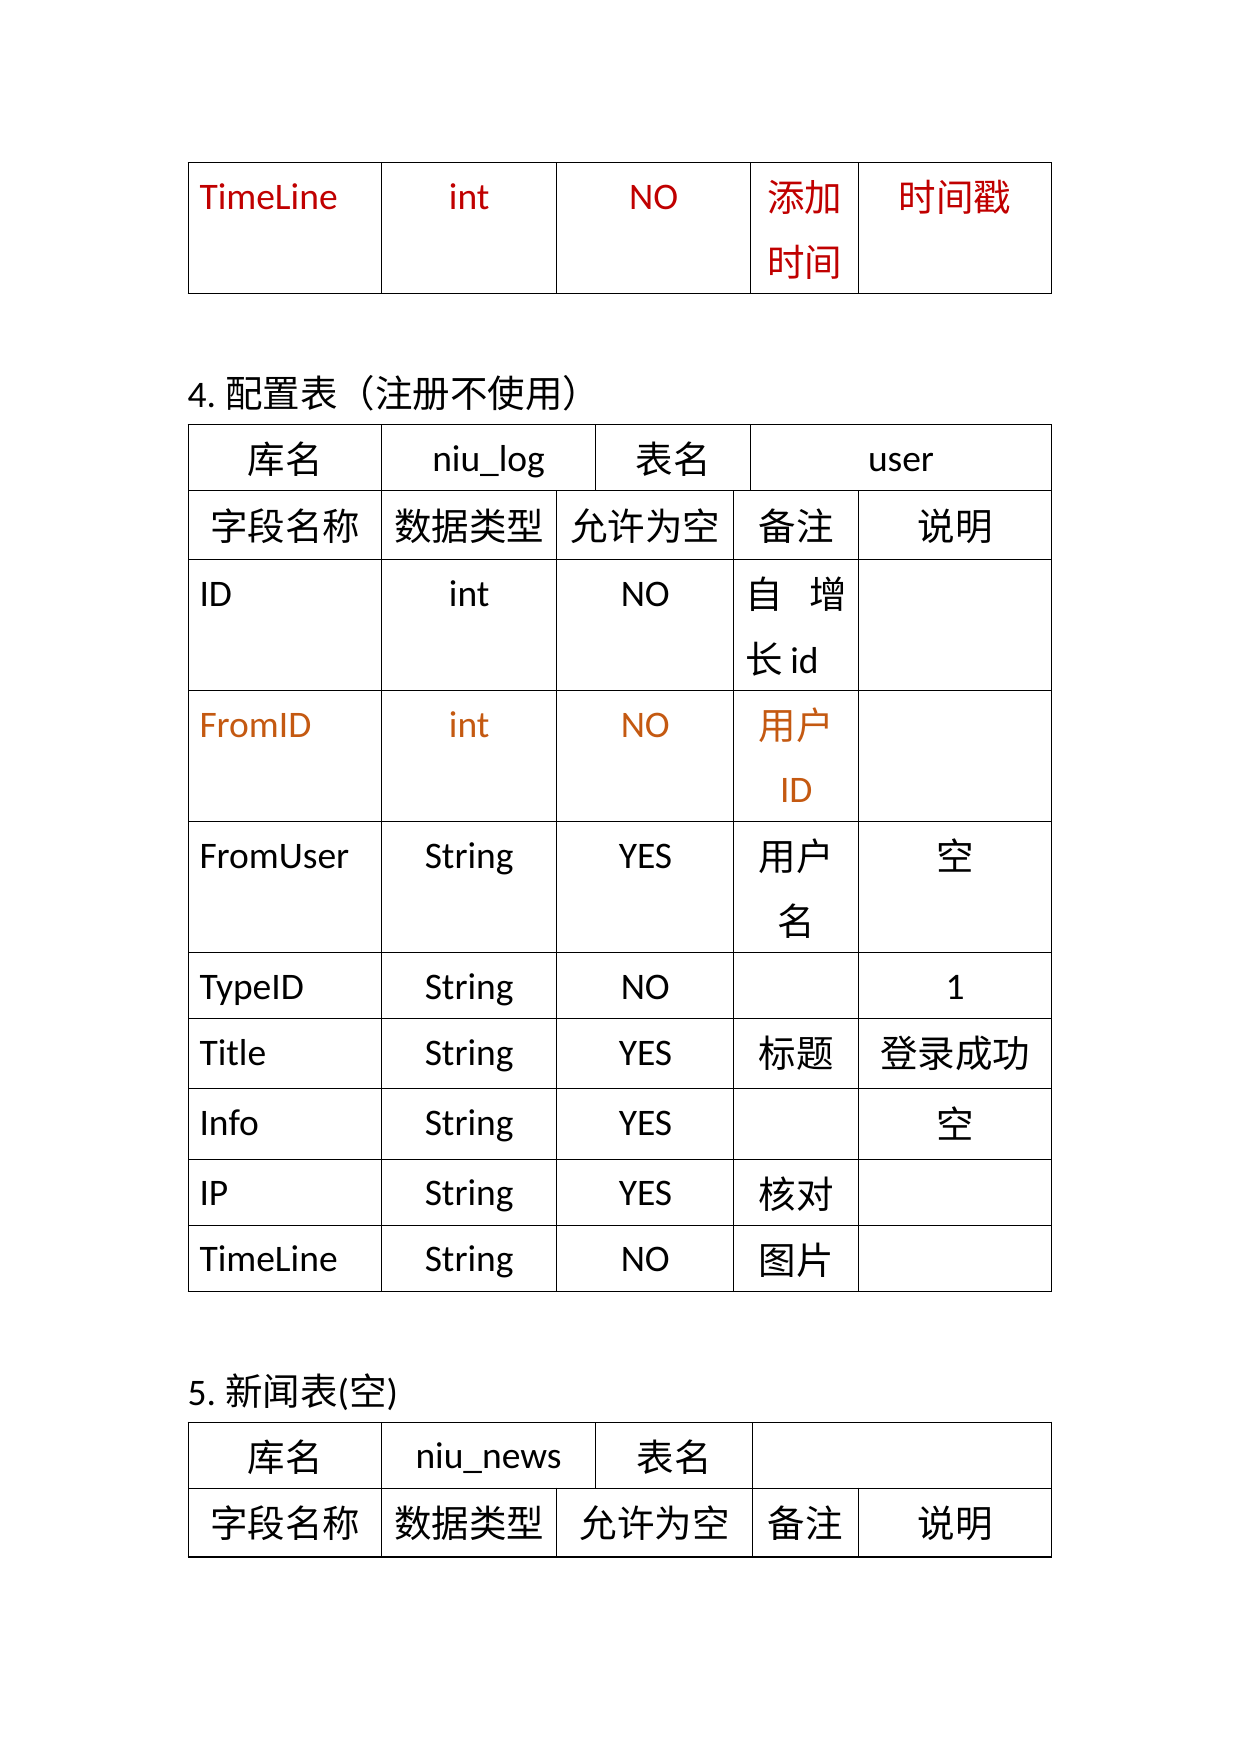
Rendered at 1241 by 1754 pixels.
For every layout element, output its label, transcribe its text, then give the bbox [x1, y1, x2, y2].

table_cell int [382, 560, 556, 690]
table_cell 用户ID [734, 691, 858, 821]
table_cell 数据类型 [382, 1489, 556, 1556]
table_cell 标题 [734, 1019, 858, 1088]
table_cell [859, 1160, 1051, 1224]
table_header user [751, 425, 1051, 490]
table_header 库名 [189, 1423, 381, 1488]
table_cell 允许为空 [557, 491, 733, 559]
table_cell FromUser [189, 822, 381, 952]
table_cell 1 [859, 953, 1051, 1018]
table_cell 核对 [734, 1160, 858, 1224]
table_cell YES [557, 822, 733, 952]
table_cell String [382, 822, 556, 952]
table_cell TypeID [189, 953, 381, 1018]
table_cell 说明 [859, 1489, 1051, 1556]
table_cell 字段名称 [189, 1489, 381, 1556]
table_cell FromID [189, 691, 381, 821]
table_cell 空 [859, 822, 1051, 952]
table_cell [734, 1089, 858, 1158]
table_cell Title [189, 1019, 381, 1088]
table_cell 添加时间 [751, 163, 858, 293]
table_cell 用户名 [734, 822, 858, 952]
table_cell NO [557, 1226, 733, 1291]
table_cell NO [557, 953, 733, 1018]
table_cell NO [557, 691, 733, 821]
table_cell int [382, 691, 556, 821]
table_header niu_log [382, 425, 595, 490]
table_cell 允许为空 [557, 1489, 752, 1556]
table_cell 备注 [753, 1489, 858, 1556]
table_header niu_news [382, 1423, 595, 1488]
table_cell NO [557, 163, 750, 293]
table_cell 备注 [734, 491, 858, 559]
table_cell NO [557, 560, 733, 690]
table_cell String [382, 1226, 556, 1291]
list 新闻表(空) [187, 1357, 1053, 1422]
table_cell 登录成功 [859, 1019, 1051, 1088]
table_cell String [382, 953, 556, 1018]
table_cell [734, 953, 858, 1018]
table_cell YES [557, 1089, 733, 1158]
table_header 表名 [596, 425, 750, 490]
table_cell String [382, 1089, 556, 1158]
table_cell TimeLine [189, 1226, 381, 1291]
list 配置表（注册不使用） [187, 359, 1053, 424]
table_cell 时间戳 [859, 163, 1051, 293]
table_cell IP [189, 1160, 381, 1224]
table_cell 字段名称 [189, 491, 381, 559]
table_cell YES [557, 1160, 733, 1224]
table_cell 图片 [734, 1226, 858, 1291]
table_header [753, 1423, 1051, 1488]
table_header 表名 [596, 1423, 752, 1488]
table_cell 说明 [859, 491, 1051, 559]
table_header 库名 [189, 425, 381, 490]
table_cell 数据类型 [382, 491, 556, 559]
table_cell [859, 1226, 1051, 1291]
table_cell 空 [859, 1089, 1051, 1158]
table_cell String [382, 1160, 556, 1224]
table_cell int [382, 163, 556, 293]
table_cell 自增长id [734, 560, 858, 690]
table_cell ID [189, 560, 381, 690]
table_cell Info [189, 1089, 381, 1158]
table_cell [859, 560, 1051, 690]
table_cell String [382, 1019, 556, 1088]
table_cell TimeLine [189, 163, 381, 293]
table_cell YES [557, 1019, 733, 1088]
table_cell [859, 691, 1051, 821]
